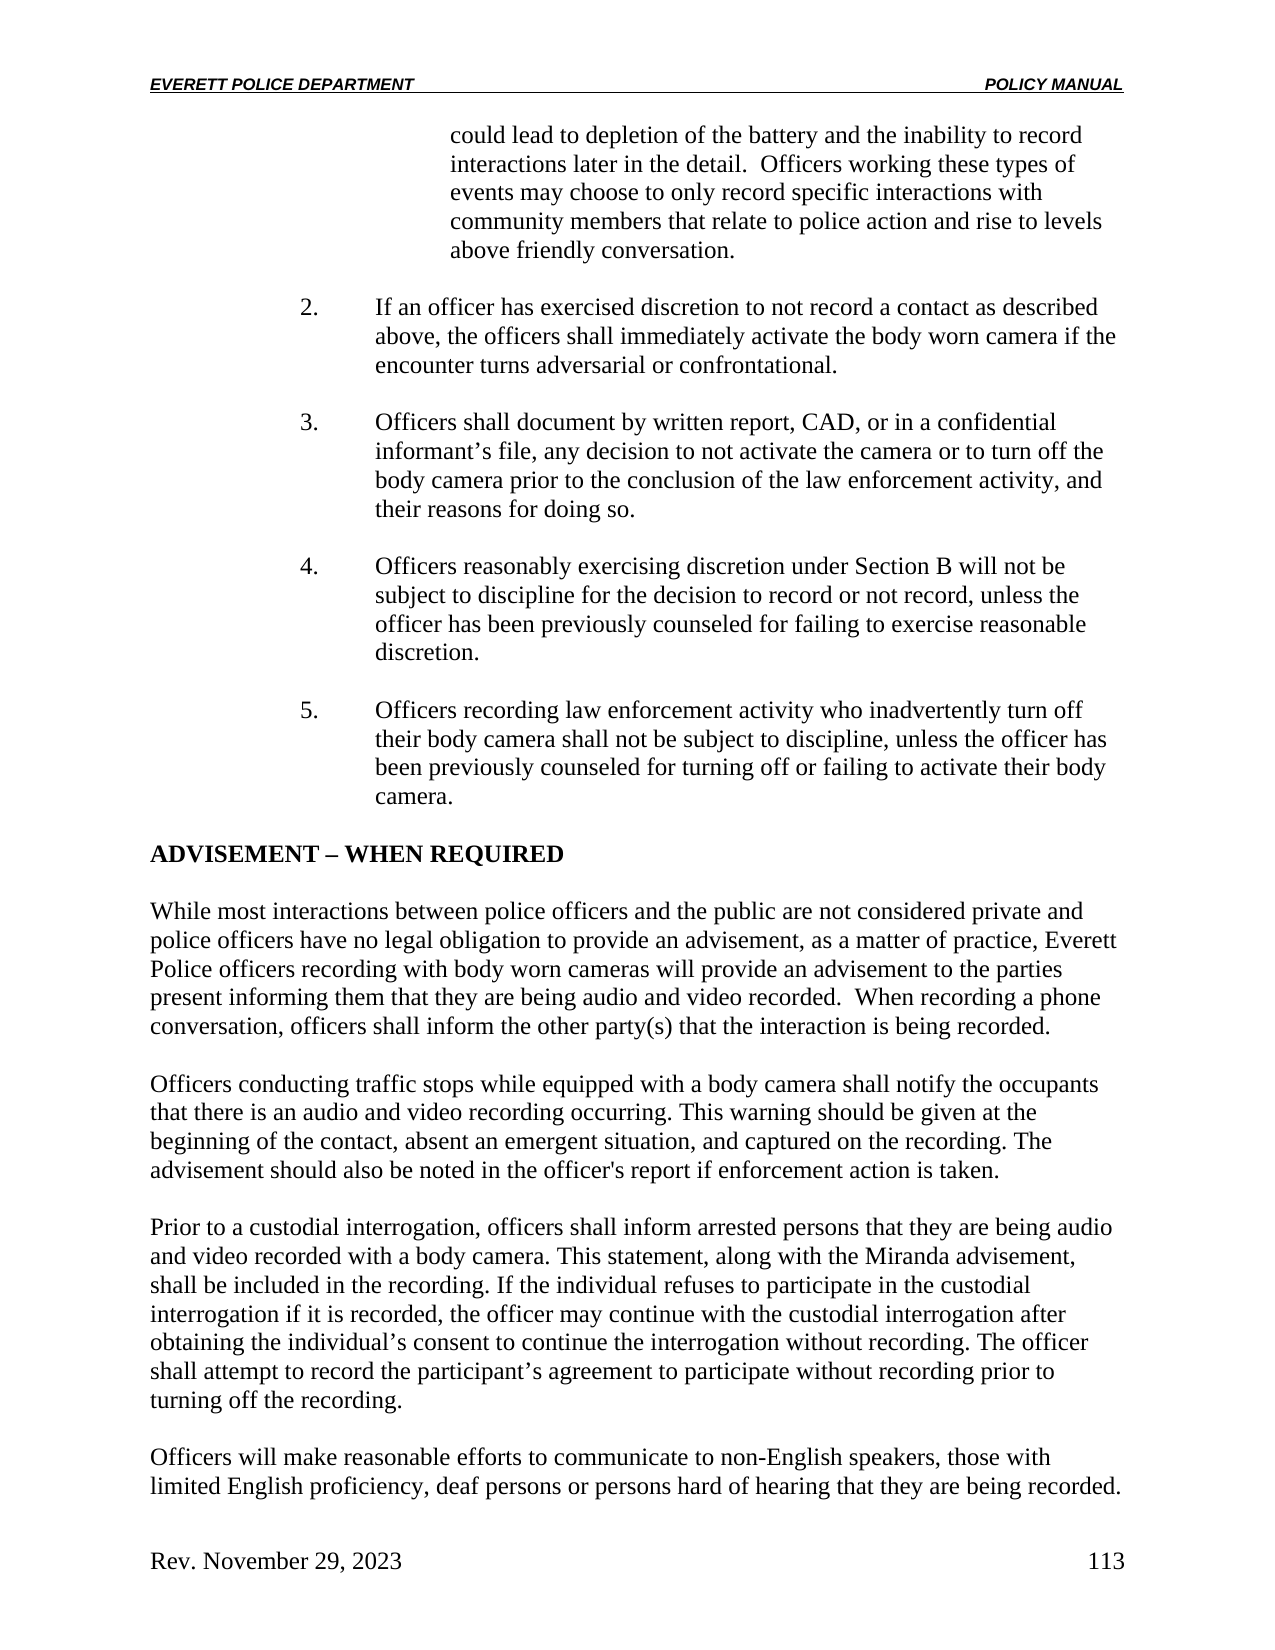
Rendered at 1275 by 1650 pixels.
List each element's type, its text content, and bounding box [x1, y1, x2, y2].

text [375, 120, 1125, 264]
text ADVISEMENT – WHEN REQUIRED [150, 839, 1125, 867]
text 4. Officers reasonably exercising discretion under Section B will not be subject to discipline for the decision to record or not record, unless the officer has been previously counseled for failing to exercise reasonable discretion. [300, 551, 1125, 666]
text While most interactions between police officers and the public are not considered private and police officers have no legal obligation to provide an advisement, as a matter of practice, Everett Police officers recording with body worn cameras will provide an advisement to the parties present informing them that they are being audio and video recorded. When recording a phone conversation, officers shall inform the other party(s) that the interaction is being recorded. [150, 896, 1125, 1040]
text Officers conducting traffic stops while equipped with a body camera shall notify the occupants that there is an audio and video recording occurring. This warning should be given at the beginning of the contact, absent an emergent situation, and captured on the recording. The advisement should also be noted in the officer's report if enforcement action is taken. [150, 1069, 1125, 1184]
text 3. Officers shall document by written report, CAD, or in a confidential informant’s file, any decision to not activate the camera or to turn off the body camera prior to the conclusion of the law enforcement activity, and their reasons for doing so. [300, 407, 1125, 522]
text Prior to a custodial interrogation, officers shall inform arrested persons that they are being audio and video recorded with a body camera. This statement, along with the Miranda advisement, shall be included in the recording. If the individual refuses to participate in the custodial interrogation if it is recorded, the officer may continue with the custodial interrogation after obtaining the individual’s consent to continue the interrogation without recording. The officer shall attempt to record the participant’s agreement to participate without recording prior to turning off the recording. [150, 1212, 1125, 1414]
text Officers will make reasonable efforts to communicate to non-English speakers, those with limited English proficiency, deaf persons or persons hard of hearing that they are being recorded. [150, 1442, 1125, 1500]
text 5. Officers recording law enforcement activity who inadvertently turn off their body camera shall not be subject to discipline, unless the officer has been previously counseled for turning off or failing to activate their body camera. [300, 695, 1125, 810]
text 2. If an officer has exercised discretion to not record a contact as described above, the officers shall immediately activate the body worn camera if the encounter turns adversarial or confrontational. [300, 292, 1125, 379]
